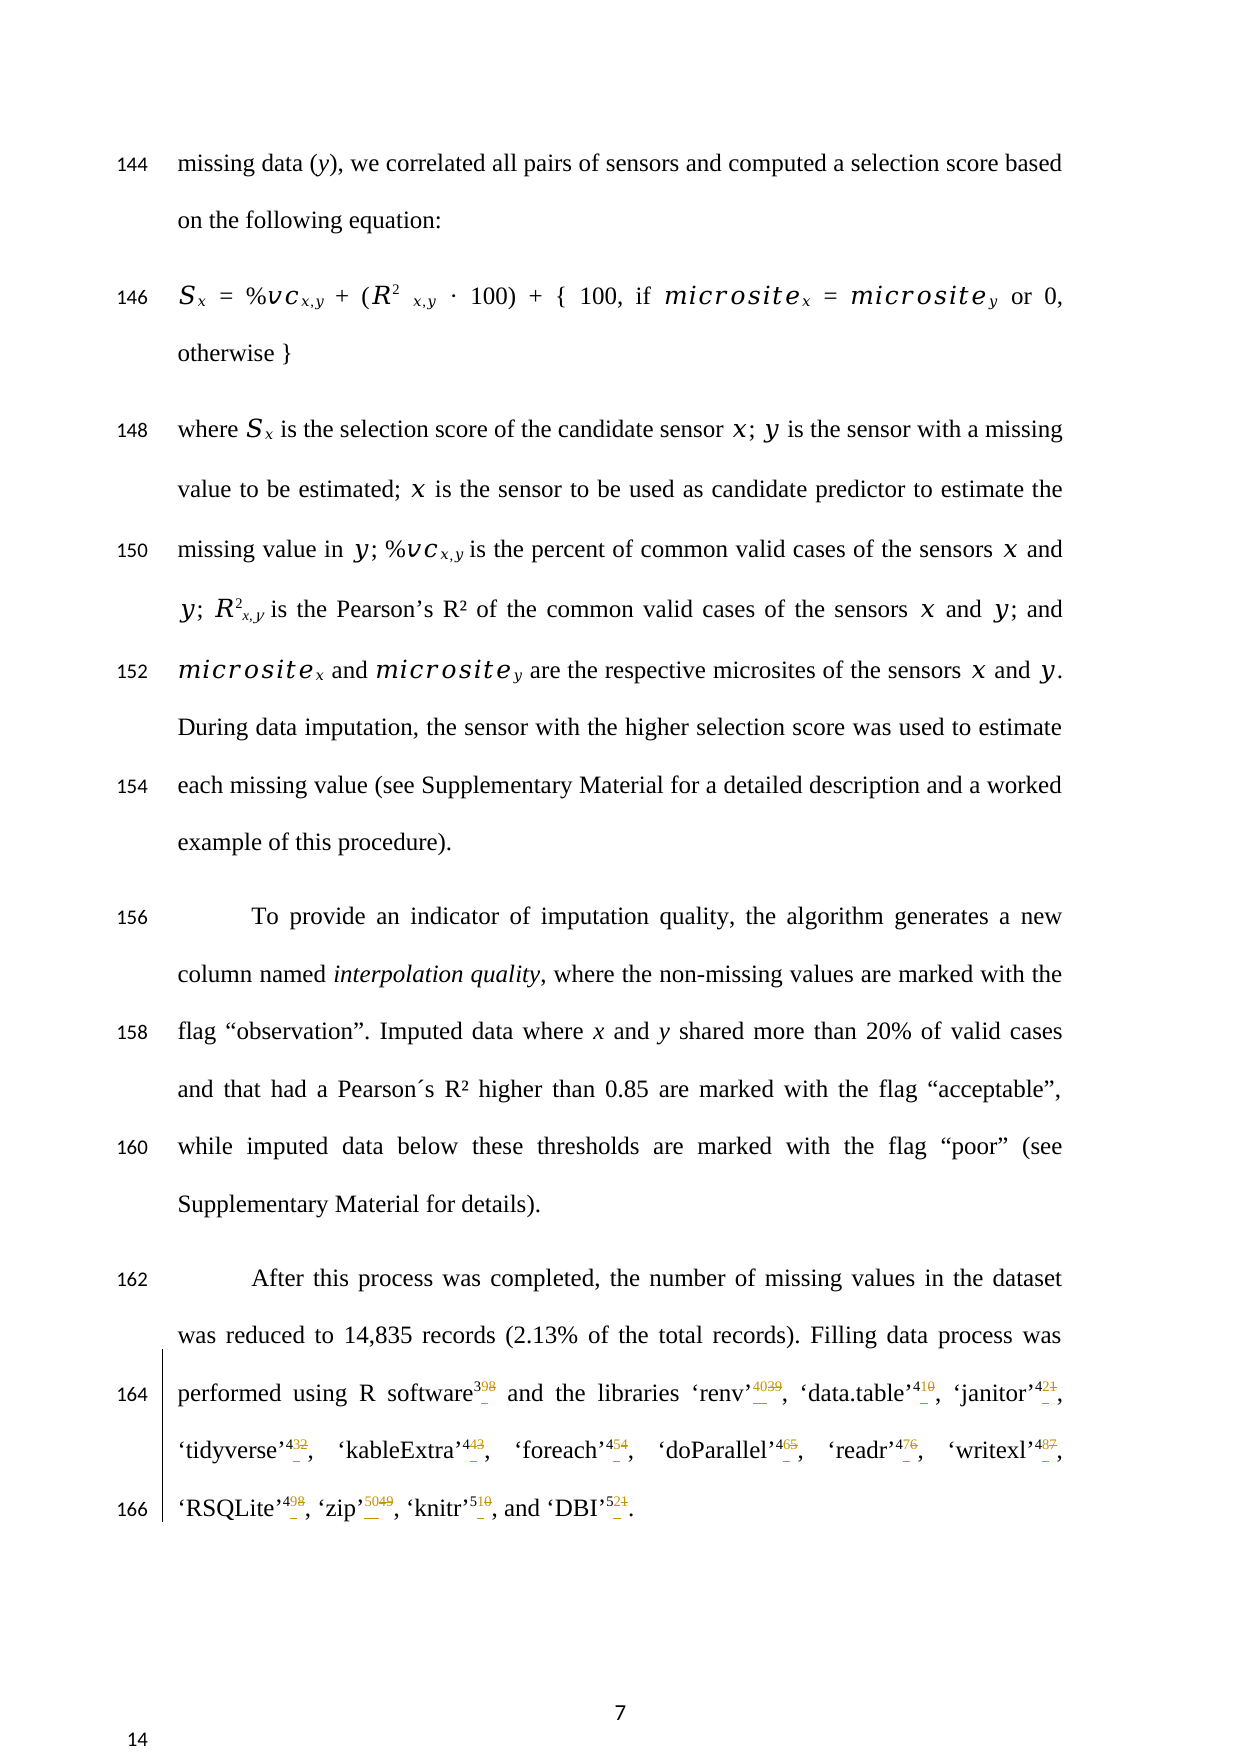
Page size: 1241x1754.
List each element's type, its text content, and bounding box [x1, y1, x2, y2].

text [177, 148, 1063, 234]
text After this process was completed, the number of missing values in the dataset was reduced to 14,835 records (2.13% of the total records). Filling data process was performed using R software3 and the libraries ‘renv’, ‘data.table’4, ‘janitor’4, ‘tidyverse’4, ‘kableExtra’4, ‘foreach’4, ‘doParallel’4, ‘readr’4, ‘writexl’4, ‘RSQLite’4, ‘zip’, ‘knitr’5, and ‘DBI’5. [177, 1263, 1063, 1522]
text where 𝑆𝑥 is the selection score of the candidate sensor 𝑥; 𝑦 is the sensor with a missing value to be estimated; 𝑥 is the sensor to be used as candidate predictor to estimate the missing value in 𝑦; %𝑣𝑐𝑥,𝑦 is the percent of common valid cases of the sensors 𝑥 and 𝑦; 𝑅2x,𝑦 is the Pearson’s R² of the common valid cases of the sensors 𝑥 and 𝑦; and 𝑚𝑖𝑐𝑟𝑜𝑠𝑖𝑡𝑒𝑥 and 𝑚𝑖𝑐𝑟𝑜𝑠𝑖𝑡𝑒𝑦 are the respective microsites of the sensors 𝑥 and 𝑦. During data imputation, the sensor with the higher selection score was used to estimate each missing value (see Supplementary Material for a detailed description and a worked example of this procedure). [177, 412, 1063, 856]
text 𝑆𝑥 = %𝑣𝑐𝑥,𝑦 + (𝑅2 𝑥,𝑦 · 100) + { 100, if 𝑚𝑖𝑐𝑟𝑜𝑠𝑖𝑡𝑒𝑥 = 𝑚𝑖𝑐𝑟𝑜𝑠𝑖𝑡𝑒𝑦 or 0, otherwise } [177, 279, 1063, 367]
text To provide an indicator of imputation quality, the algorithm generates a new column named interpolation quality, where the non-missing values are marked with the flag “observation”. Imputed data where x and y shared more than 20% of valid cases and that had a Pearson´s R² higher than 0.85 are marked with the flag “acceptable”, while imputed data below these thresholds are marked with the flag “poor” (see Supplementary Material for details). [177, 901, 1063, 1218]
